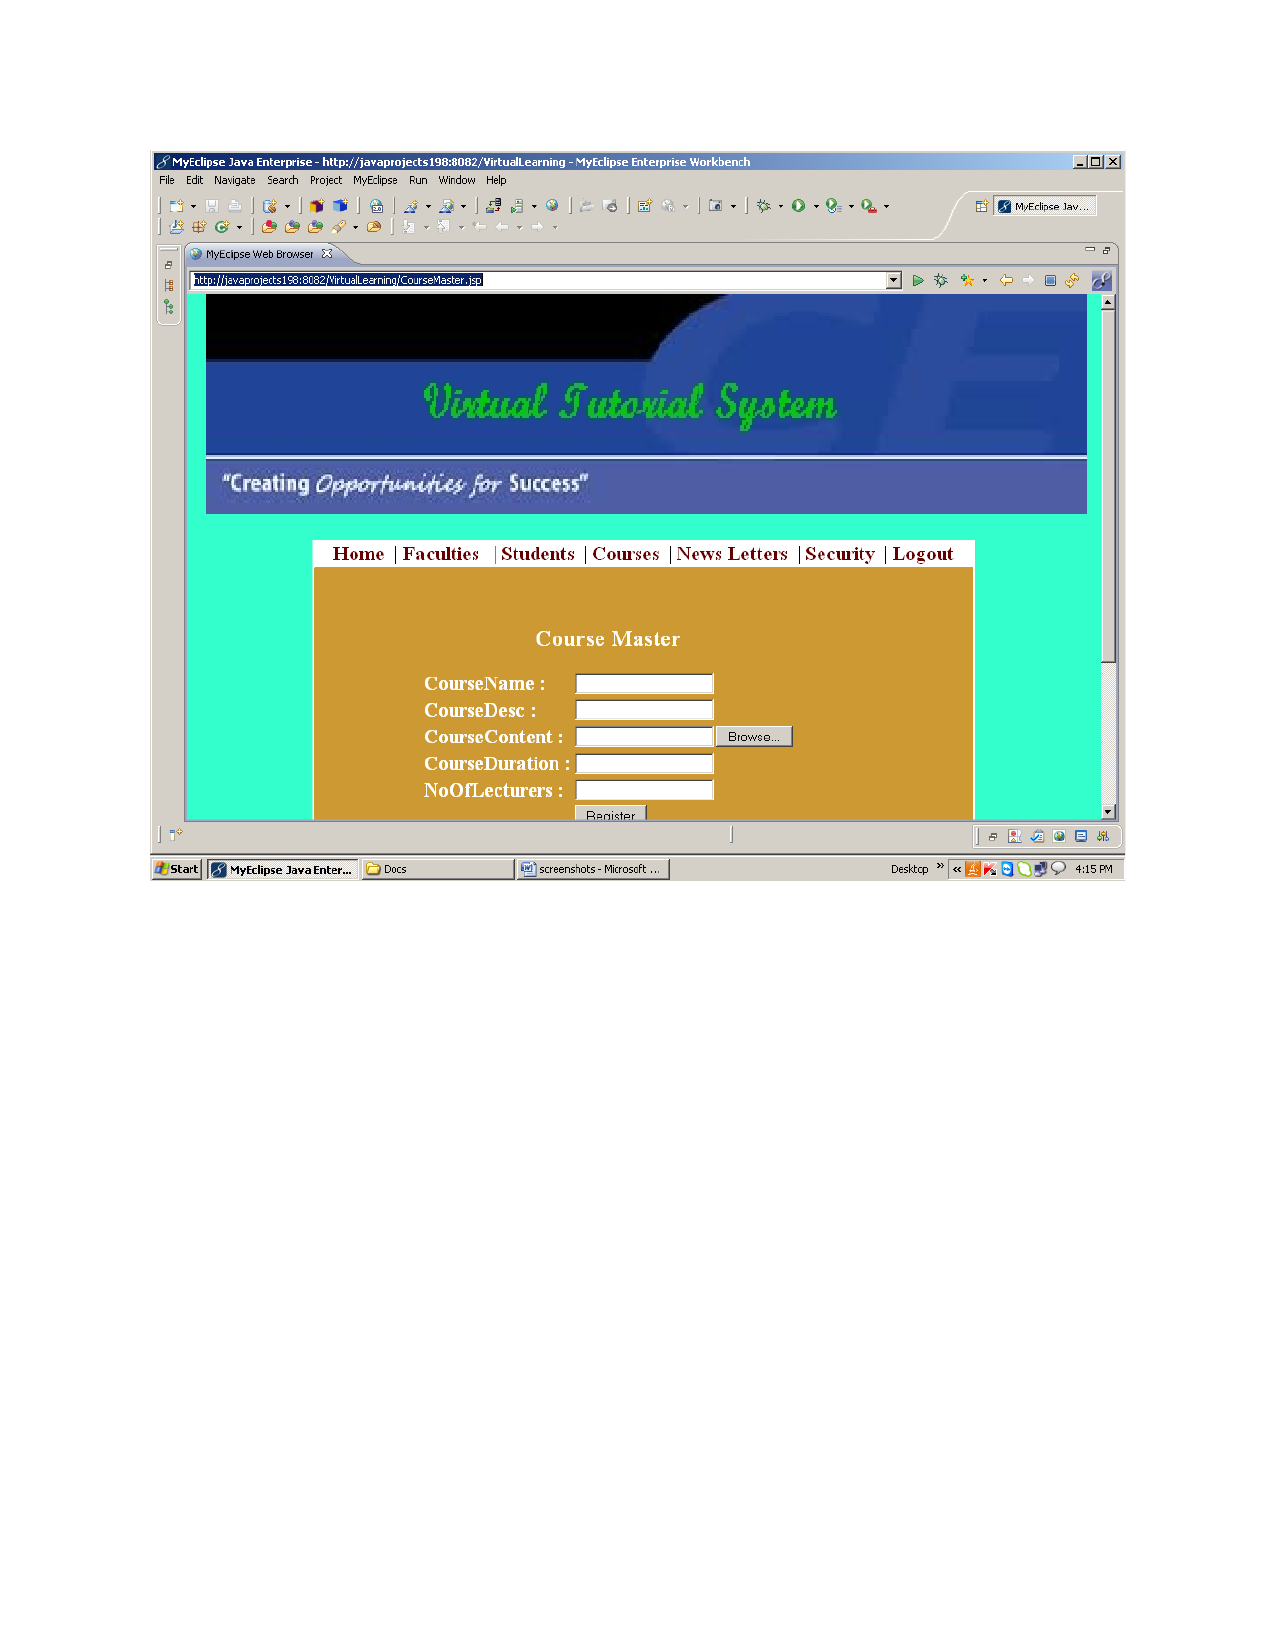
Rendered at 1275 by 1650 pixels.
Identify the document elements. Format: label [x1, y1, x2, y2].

picture [150, 150, 1125, 881]
